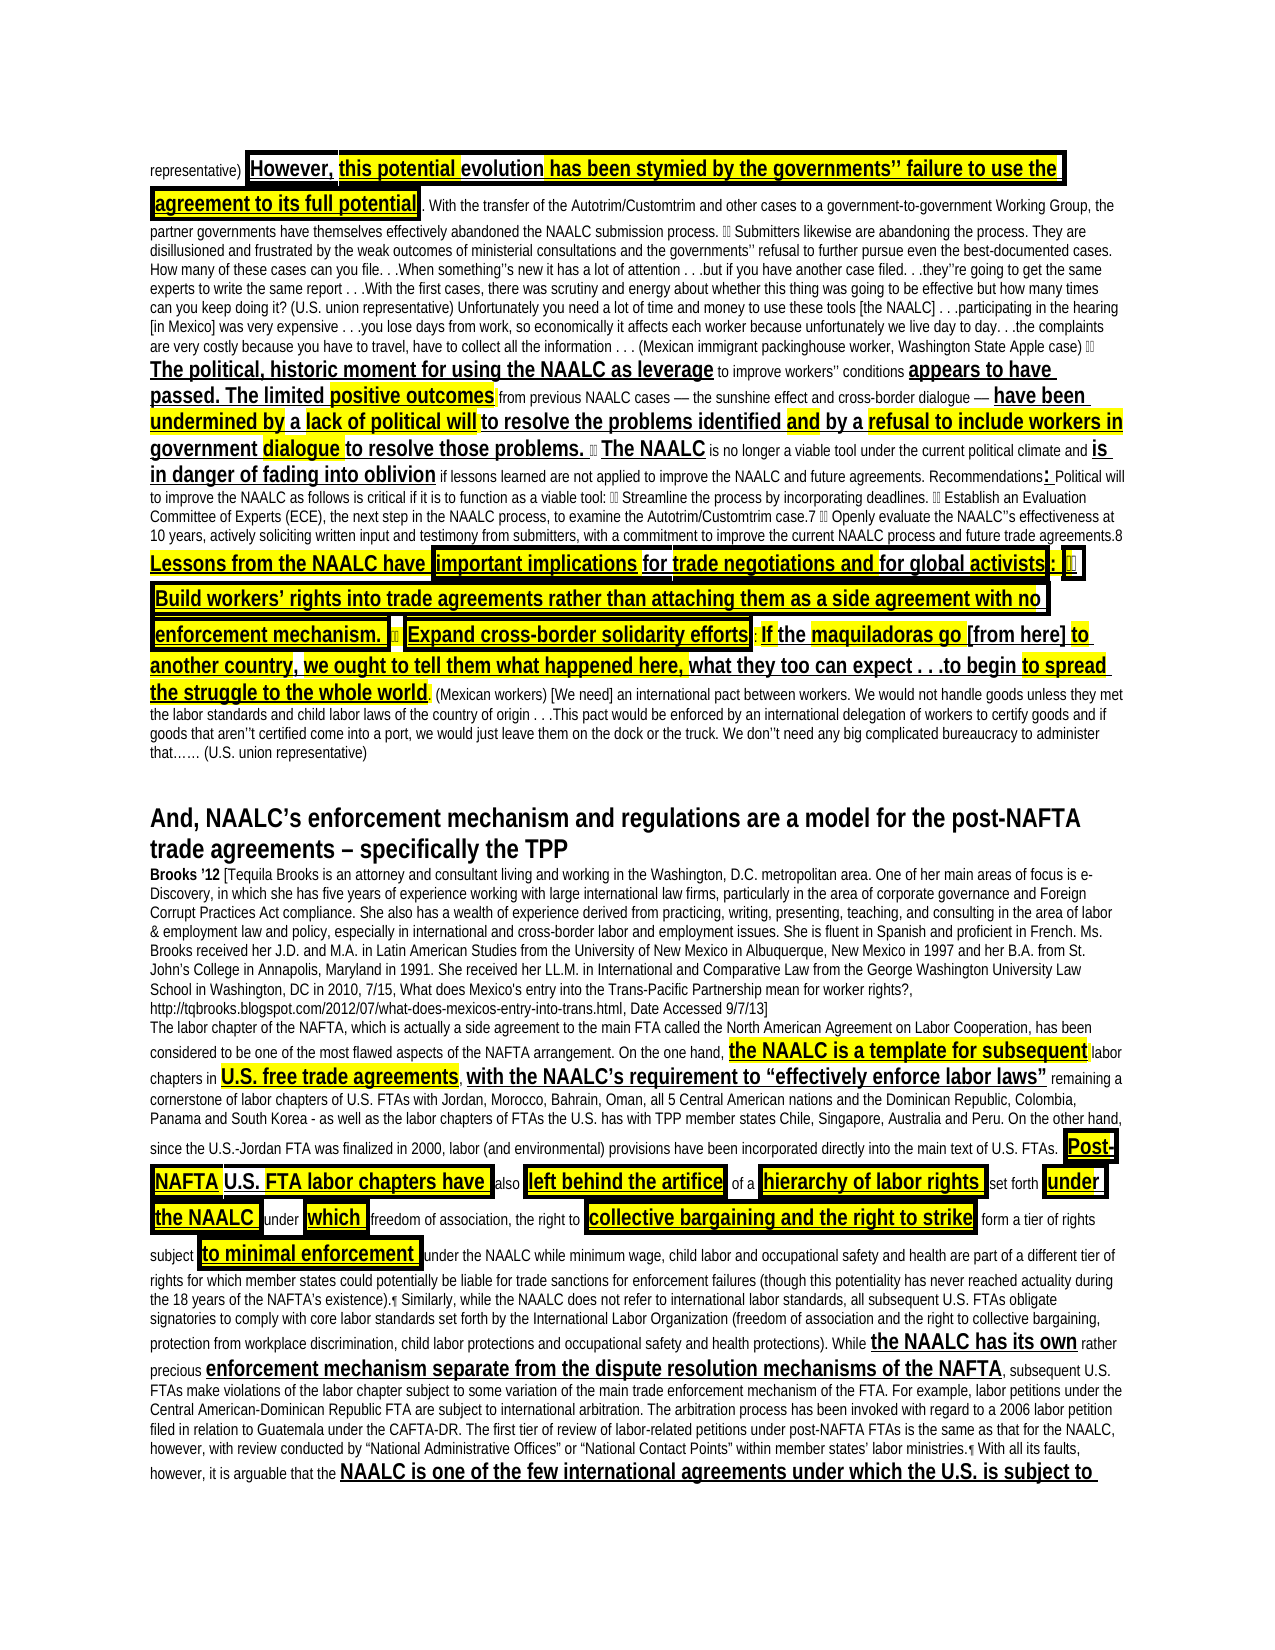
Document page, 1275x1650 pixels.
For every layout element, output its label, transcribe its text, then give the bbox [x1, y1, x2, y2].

text Brooks ’12 [Tequila Brooks is an attorney and consultant living and working in the Washington, D.C. metropolitan area. One of her main areas of focus is e-Discovery, in which she has five years of experience working with large international law firms, particularly in the area of corporate governance and Foreign Corrupt Practices Act compliance. She also has a wealth of experience derived from practicing, writing, presenting, teaching, and consulting in the area of labor & employment law and policy, especially in international and cross-border labor and employment issues. She is fluent in Spanish and proficient in French. Ms. Brooks received her J.D. and M.A. in Latin American Studies from the University of New Mexico in Albuquerque, New Mexico in 1997 and her B.A. from St. John’s College in Annapolis, Maryland in 1991. She received her LL.M. in International and Comparative Law from the George Washington University Law School in Washington, DC in 2010, 7/15, What does Mexico's entry into the Trans-Pacific Partnership mean for worker rights?, http://tqbrooks.blogspot.com/2012/07/what-does-mexicos-entry-into-trans.html, Date Accessed 9/7/13] [150, 864, 1125, 1018]
subtitle And, NAALC’s enforcement mechanism and regulations are a model for the post-NAFTA trade agreements – specifically the TPP [150, 802, 1125, 864]
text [150, 1018, 1125, 1484]
